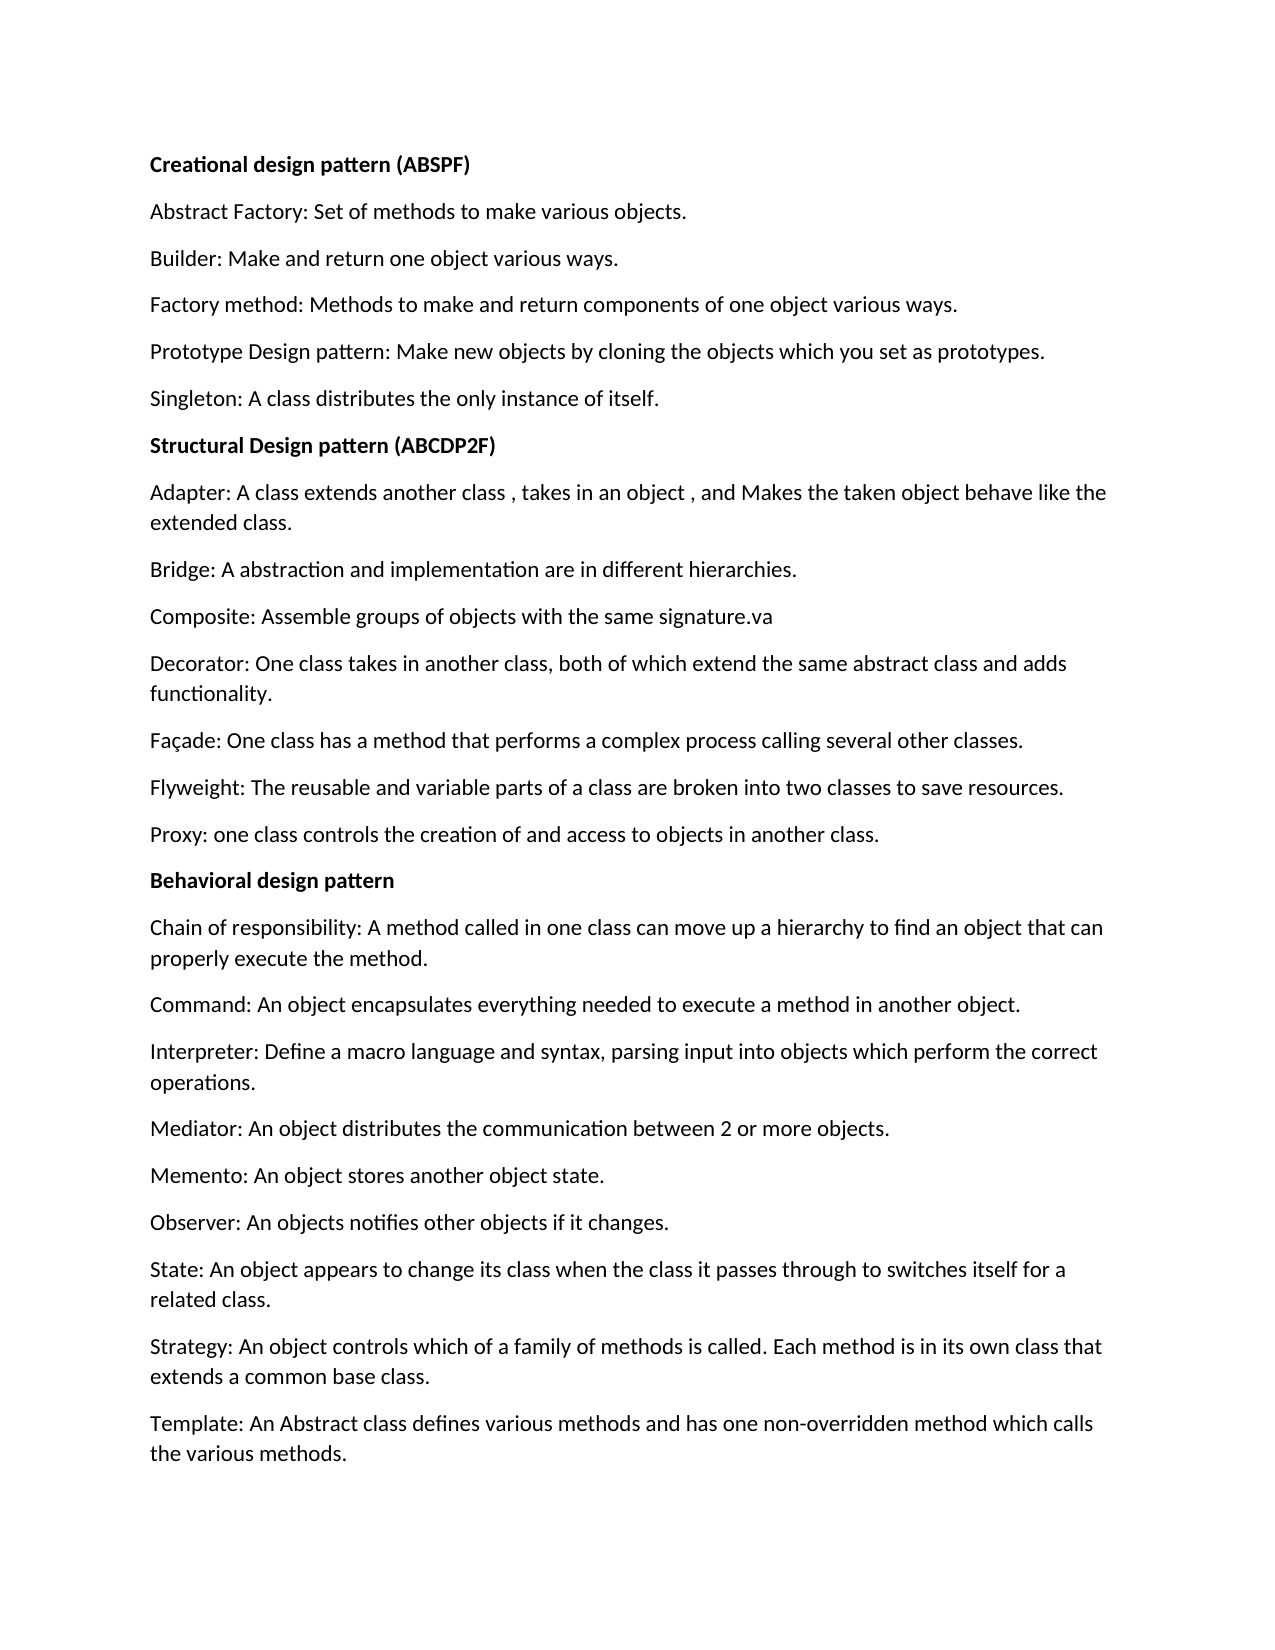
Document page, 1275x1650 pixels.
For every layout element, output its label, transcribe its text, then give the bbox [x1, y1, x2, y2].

text Proxy: one class controls the creation of and access to objects in another class. [150, 820, 1125, 848]
text Abstract Factory: Set of methods to make various objects. [150, 197, 1125, 225]
text Flyweight: The reusable and variable parts of a class are broken into two classes to save resources. [150, 773, 1125, 801]
text Factory method: Methods to make and return components of one object various ways. [150, 291, 1125, 319]
text Builder: Make and return one object various ways. [150, 244, 1125, 272]
text Prototype Design pattern: Make new objects by cloning the objects which you set as prototypes. [150, 337, 1125, 366]
text Interpreter: Define a macro language and syntax, parsing input into objects which perform the correct operations. [150, 1037, 1125, 1096]
text Memento: An object stores another object state. [150, 1161, 1125, 1189]
text Structural Design pattern (ABCDP2F) [150, 431, 1125, 459]
text Singleton: A class distributes the only instance of itself. [150, 384, 1125, 412]
text Mediator: An object distributes the communication between 2 or more objects. [150, 1114, 1125, 1143]
text Façade: One class has a method that performs a complex process calling several other classes. [150, 726, 1125, 754]
text State: An object appears to change its class when the class it passes through to switches itself for a related class. [150, 1255, 1125, 1313]
text Strategy: An object controls which of a family of methods is called. Each method is in its own class that extends a common base class. [150, 1332, 1125, 1391]
text Observer: An objects notifies other objects if it changes. [150, 1208, 1125, 1236]
text Adapter: A class extends another class , takes in an object , and Makes the taken object behave like the extended class. [150, 478, 1125, 536]
text Template: An Abstract class defines various methods and has one non-overridden method which calls the various methods. [150, 1409, 1125, 1468]
text Command: An object encapsulates everything needed to execute a method in another object. [150, 991, 1125, 1019]
text Composite: Assemble groups of objects with the same signature.va [150, 602, 1125, 630]
text Behavioral design pattern [150, 867, 1125, 895]
text Chain of responsibility: A method called in one class can move up a hierarchy to find an object that can properly execute the method. [150, 913, 1125, 972]
text Creational design pattern (ABSPF) [150, 150, 1125, 178]
text Decorator: One class takes in another class, both of which extend the same abstract class and adds functionality. [150, 649, 1125, 707]
text Bridge: A abstraction and implementation are in different hierarchies. [150, 555, 1125, 583]
